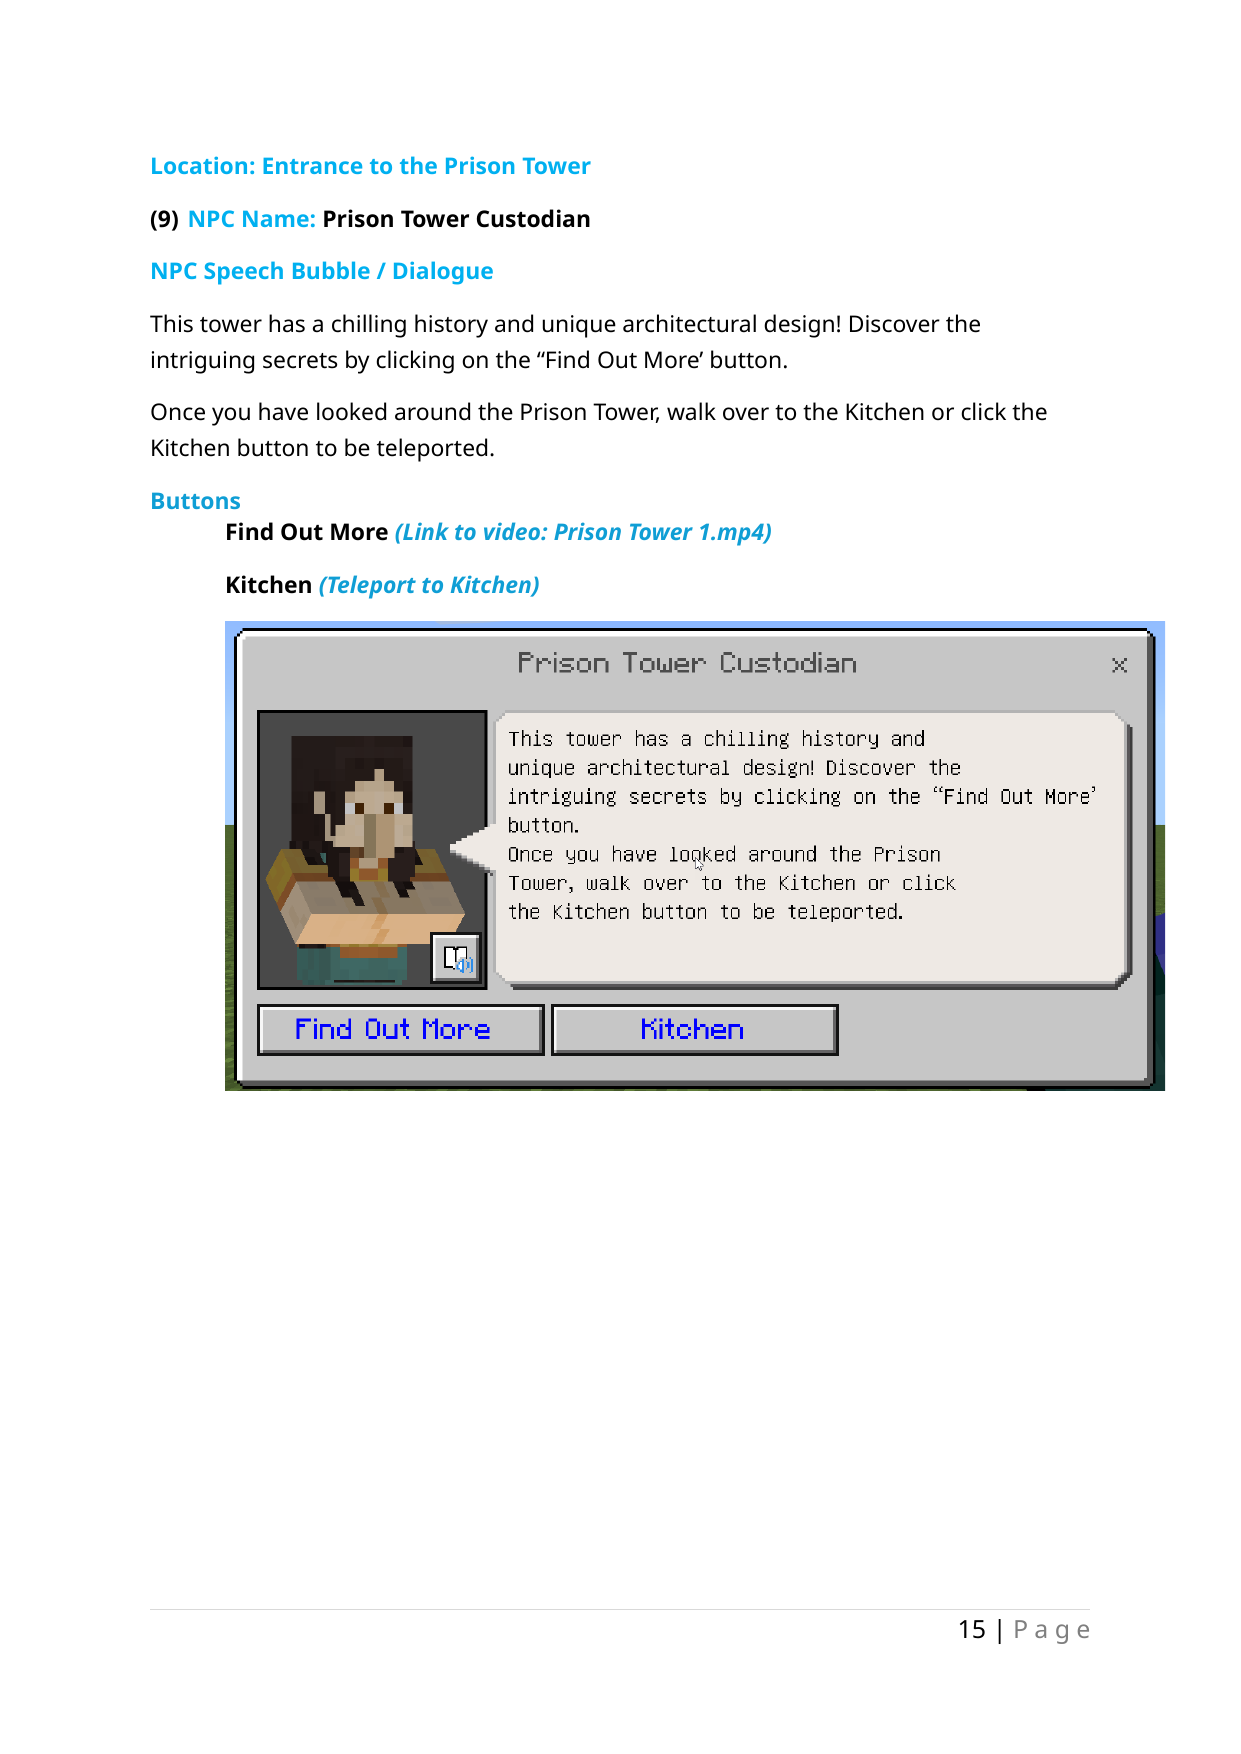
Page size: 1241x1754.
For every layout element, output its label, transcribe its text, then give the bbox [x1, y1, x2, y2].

text Buttons [150, 485, 1090, 516]
text Find Out More (Link to video: Prison Tower 1.mp4) [225, 516, 1090, 547]
text Location: Entrance to the Prison Tower [150, 150, 1090, 181]
text This tower has a chilling history and unique architectural design! Discover the intriguing secrets by clicking on the ‘‘Find Out More’ button. [150, 308, 1090, 375]
text NPC Speech Bubble / Dialogue [150, 255, 1090, 286]
text Kitchen (Teleport to Kitchen) [225, 569, 1090, 600]
picture [225, 621, 1166, 1091]
text Once you have looked around the Prison Tower, walk over to the Kitchen or click the Kitchen button to be teleported. [150, 396, 1090, 463]
list NPC Name: Prison Tower Custodian [150, 203, 1090, 234]
